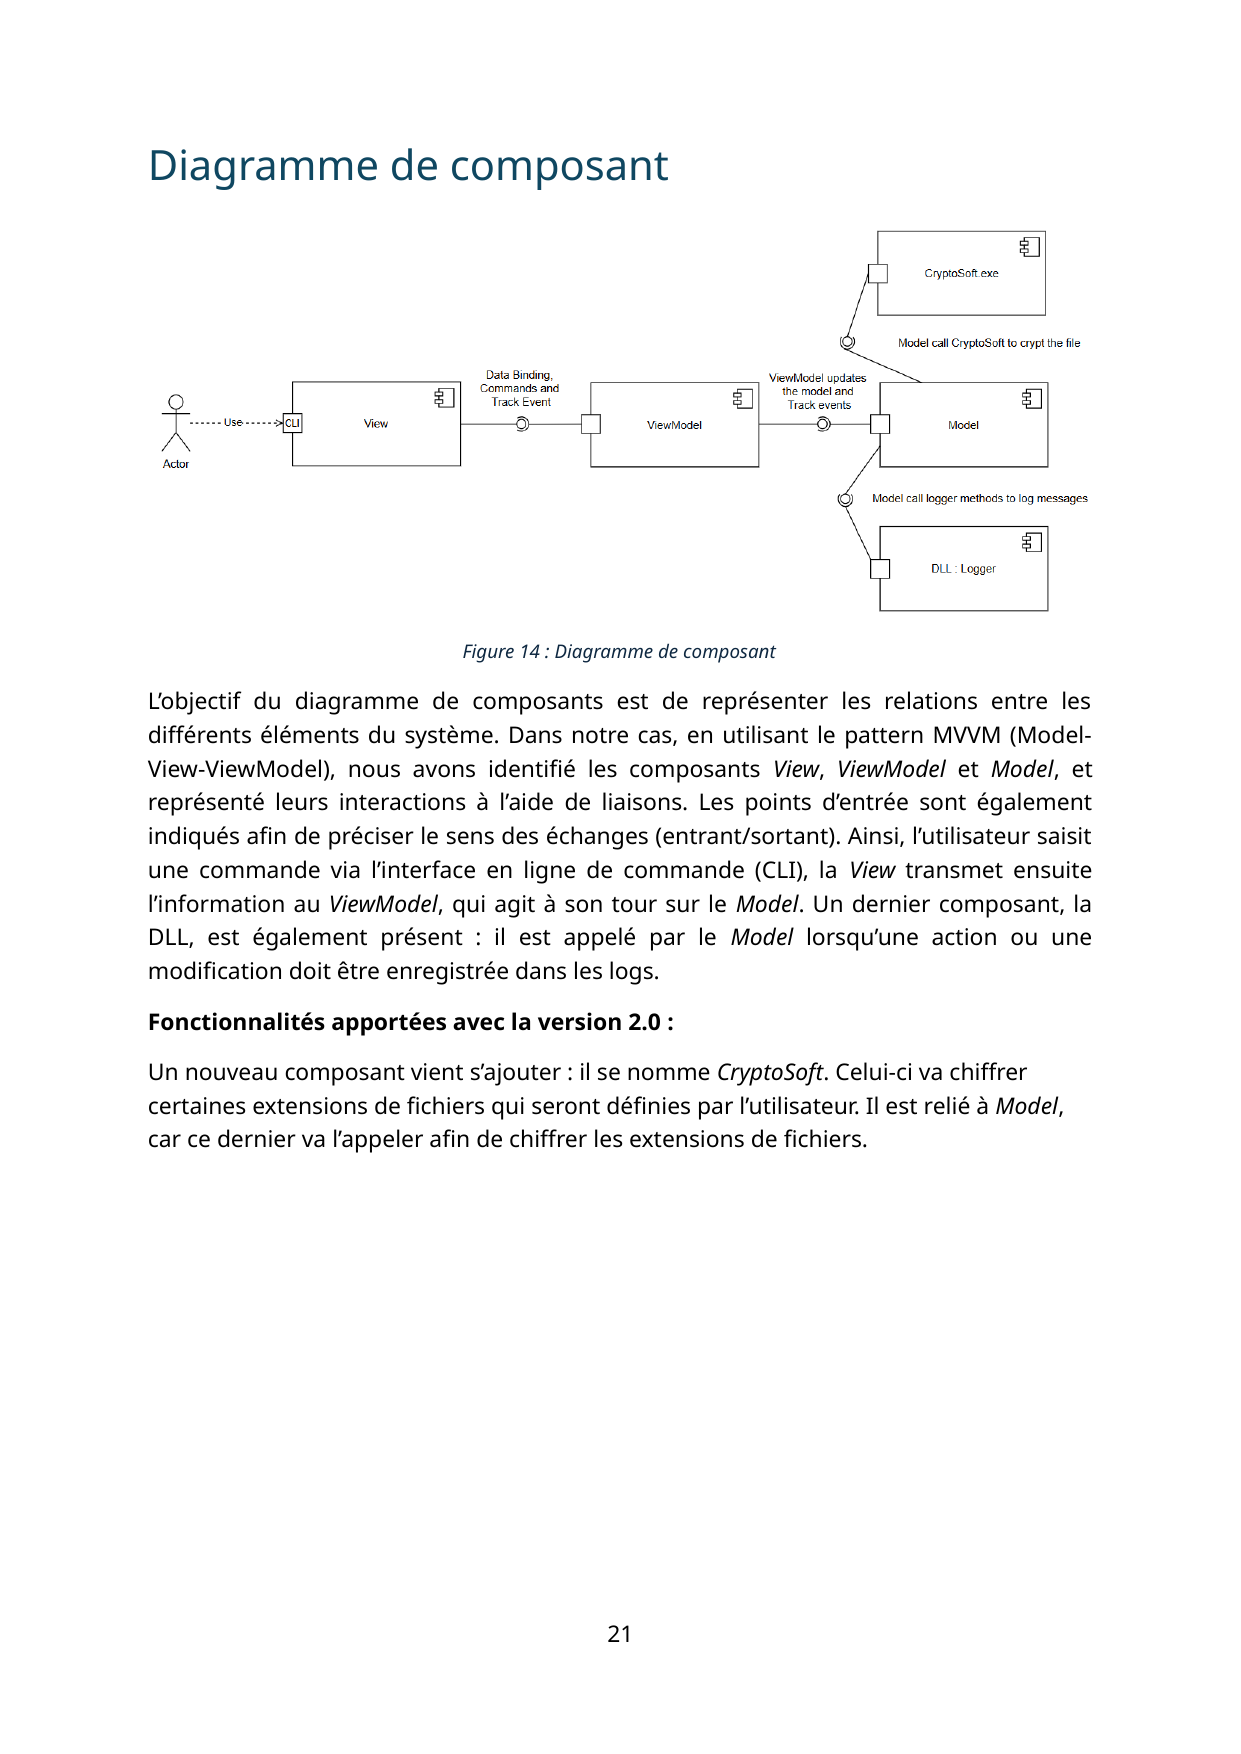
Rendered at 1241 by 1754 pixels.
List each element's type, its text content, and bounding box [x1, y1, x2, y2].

text L’objectif du diagramme de composants est de représenter les relations entre les différents éléments du système. Dans notre cas, en utilisant le pattern MVVM (Model-View-ViewModel), nous avons identifié les composants View, ViewModel et Model, et représenté leurs interactions à l’aide de liaisons. Les points d’entrée sont également indiqués afin de préciser le sens des échanges (entrant/sortant). Ainsi, l’utilisateur saisit une commande via l’interface en ligne de commande (CLI), la View transmet ensuite l’information au ViewModel, qui agit à son tour sur le Model. Un dernier composant, la DLL, est également présent : il est appelé par le Model lorsqu’une action ou une modification doit être enregistrée dans les logs. [148, 685, 1093, 986]
subtitle Diagramme de composant [148, 136, 1093, 193]
text Un nouveau composant vient s’ajouter : il se nomme CryptoSoft. Celui-ci va chiffrer certaines extensions de fichiers qui seront définies par l’utilisateur. Il est relié à Model, car ce dernier va l’appeler afin de chiffrer les extensions de fichiers. [148, 1056, 1093, 1154]
text Figure 14 : Diagramme de composant [148, 639, 1093, 664]
text Fonctionnalités apportées avec la version 2.0 : [148, 1005, 1093, 1037]
picture [147, 205, 1093, 620]
